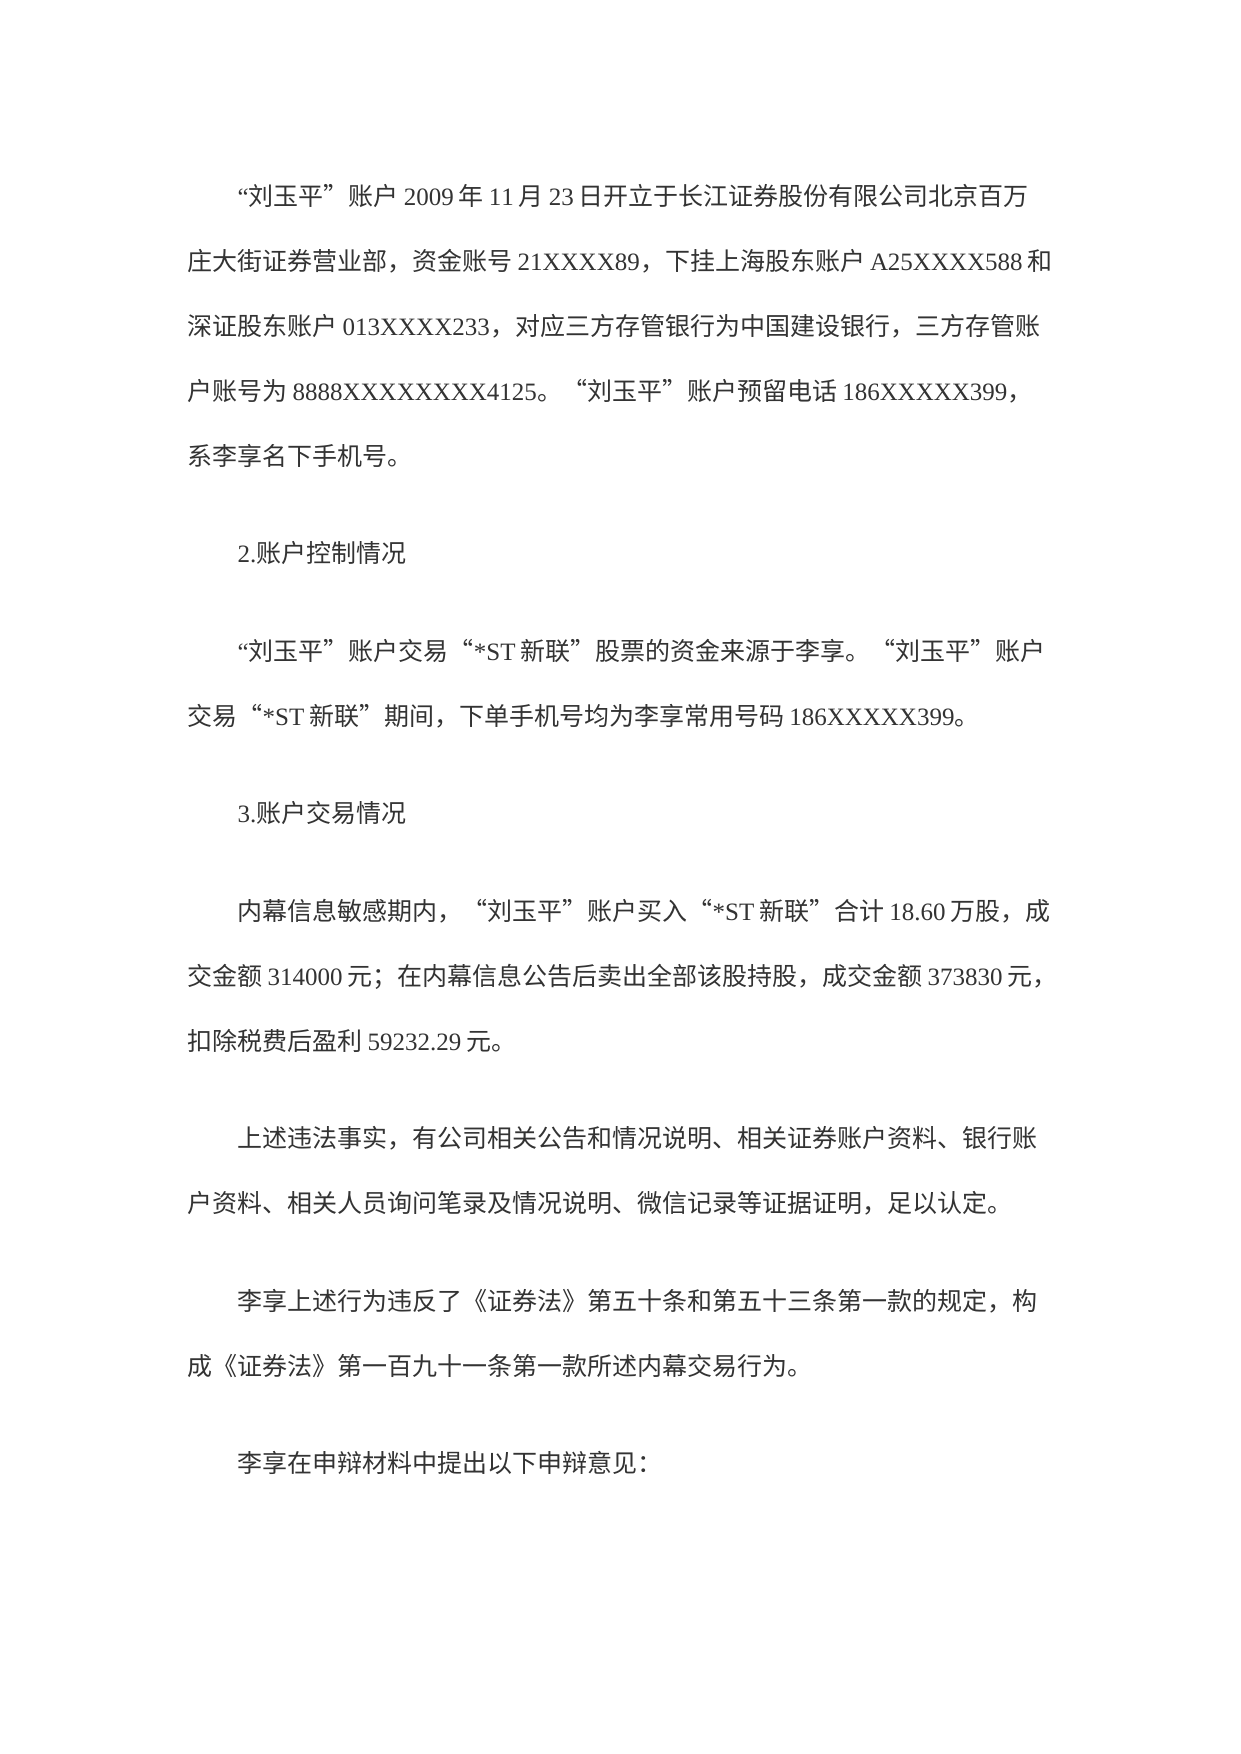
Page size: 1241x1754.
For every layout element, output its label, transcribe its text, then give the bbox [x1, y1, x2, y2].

text 李享在申辩材料中提出以下申辩意见： [187, 1429, 1053, 1494]
text 内幕信息敏感期内，“刘玉平”账户买入“*ST新联”合计18.60万股，成交金额314000元；在内幕信息公告后卖出全部该股持股，成交金额373830元，扣除税费后盈利59232.29元。 [187, 877, 1053, 1072]
text “刘玉平”账户2009年11月23日开立于长江证券股份有限公司北京百万庄大街证券营业部，资金账号21XXXX89，下挂上海股东账户A25XXXX588和深证股东账户013XXXX233，对应三方存管银行为中国建设银行，三方存管账户账号为8888XXXXXXXX4125。“刘玉平”账户预留电话186XXXXX399，系李享名下手机号。 [187, 162, 1053, 487]
text 上述违法事实，有公司相关公告和情况说明、相关证券账户资料、银行账户资料、相关人员询问笔录及情况说明、微信记录等证据证明，足以认定。 [187, 1104, 1053, 1234]
text 3.账户交易情况 [187, 779, 1053, 844]
text 李享上述行为违反了《证券法》第五十条和第五十三条第一款的规定，构成《证券法》第一百九十一条第一款所述内幕交易行为。 [187, 1267, 1053, 1397]
text “刘玉平”账户交易“*ST新联”股票的资金来源于李享。“刘玉平”账户交易“*ST新联”期间，下单手机号均为李享常用号码186XXXXX399。 [187, 617, 1053, 747]
text 2.账户控制情况 [187, 519, 1053, 584]
